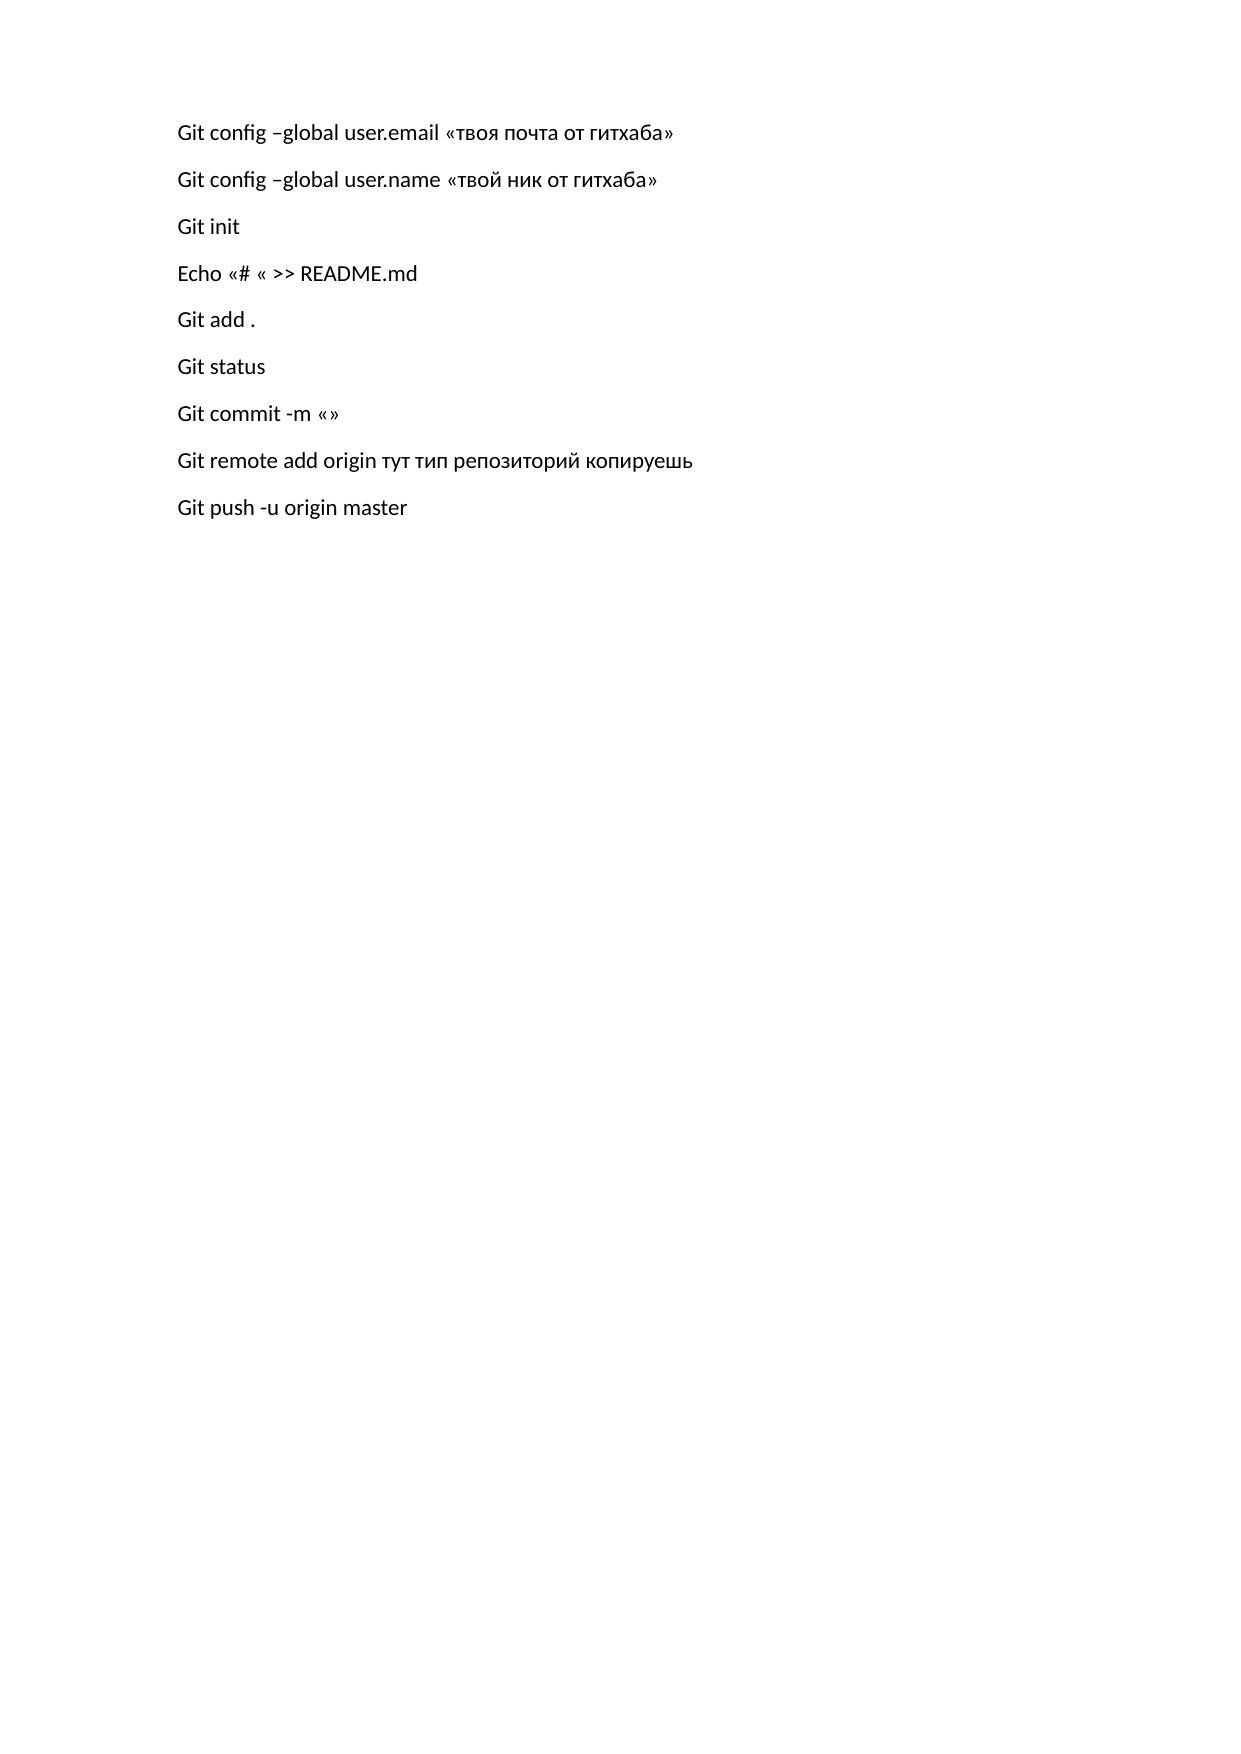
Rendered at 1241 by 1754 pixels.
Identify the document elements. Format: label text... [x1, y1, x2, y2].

text Git config –global user.name «твой ник от гитхаба» [177, 165, 1152, 193]
text Git init [177, 212, 1152, 240]
text Git push -u origin master [177, 493, 1152, 521]
text Echo «# « >> README.md [177, 259, 1152, 287]
text Git config –global user.email «твоя почта от гитхаба» [177, 118, 1152, 146]
text Git commit -m «» [177, 399, 1152, 427]
text Git add . [177, 306, 1152, 334]
text Git remote add origin тут тип репозиторий копируешь [177, 446, 1152, 474]
text Git status [177, 352, 1152, 381]
